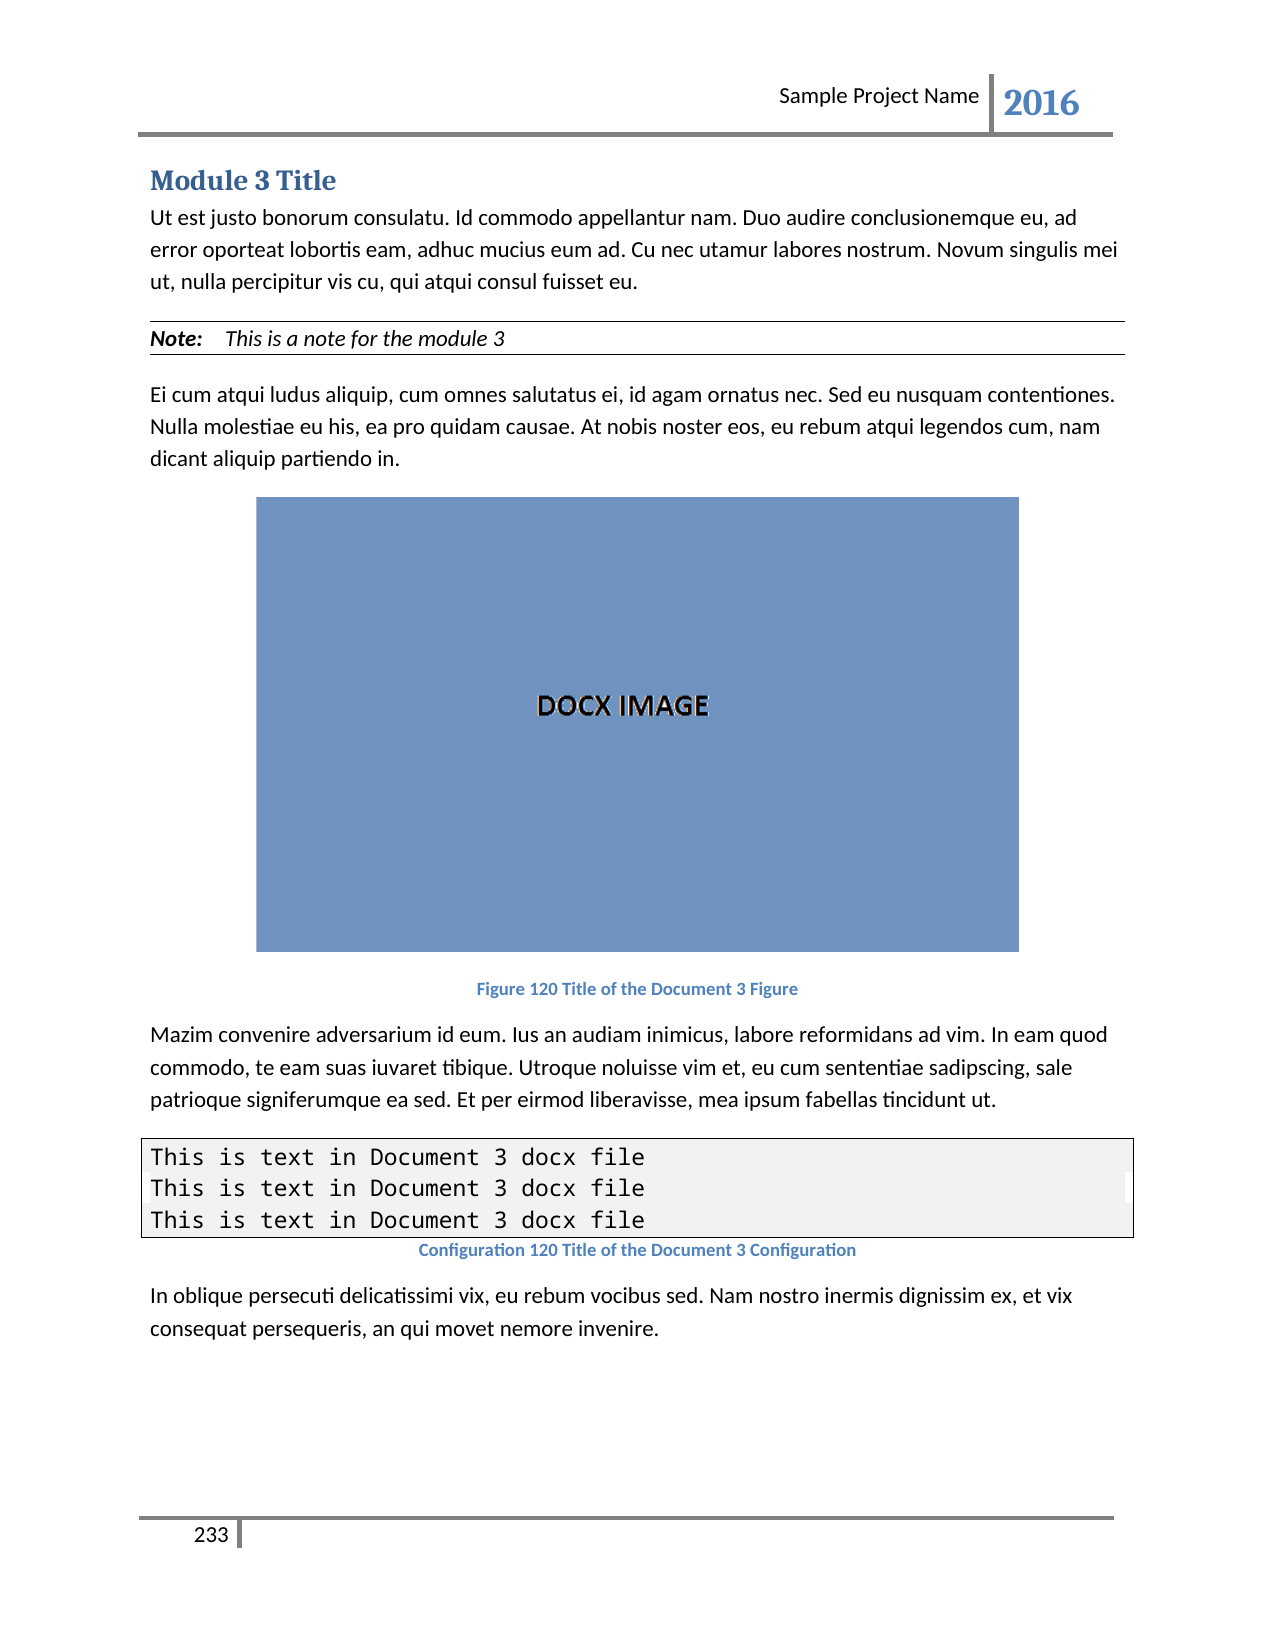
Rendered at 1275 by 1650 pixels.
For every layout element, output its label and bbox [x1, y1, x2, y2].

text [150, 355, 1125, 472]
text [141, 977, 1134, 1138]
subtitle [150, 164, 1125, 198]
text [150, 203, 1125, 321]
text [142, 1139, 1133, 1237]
picture [256, 497, 1019, 952]
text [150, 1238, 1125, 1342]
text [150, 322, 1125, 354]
